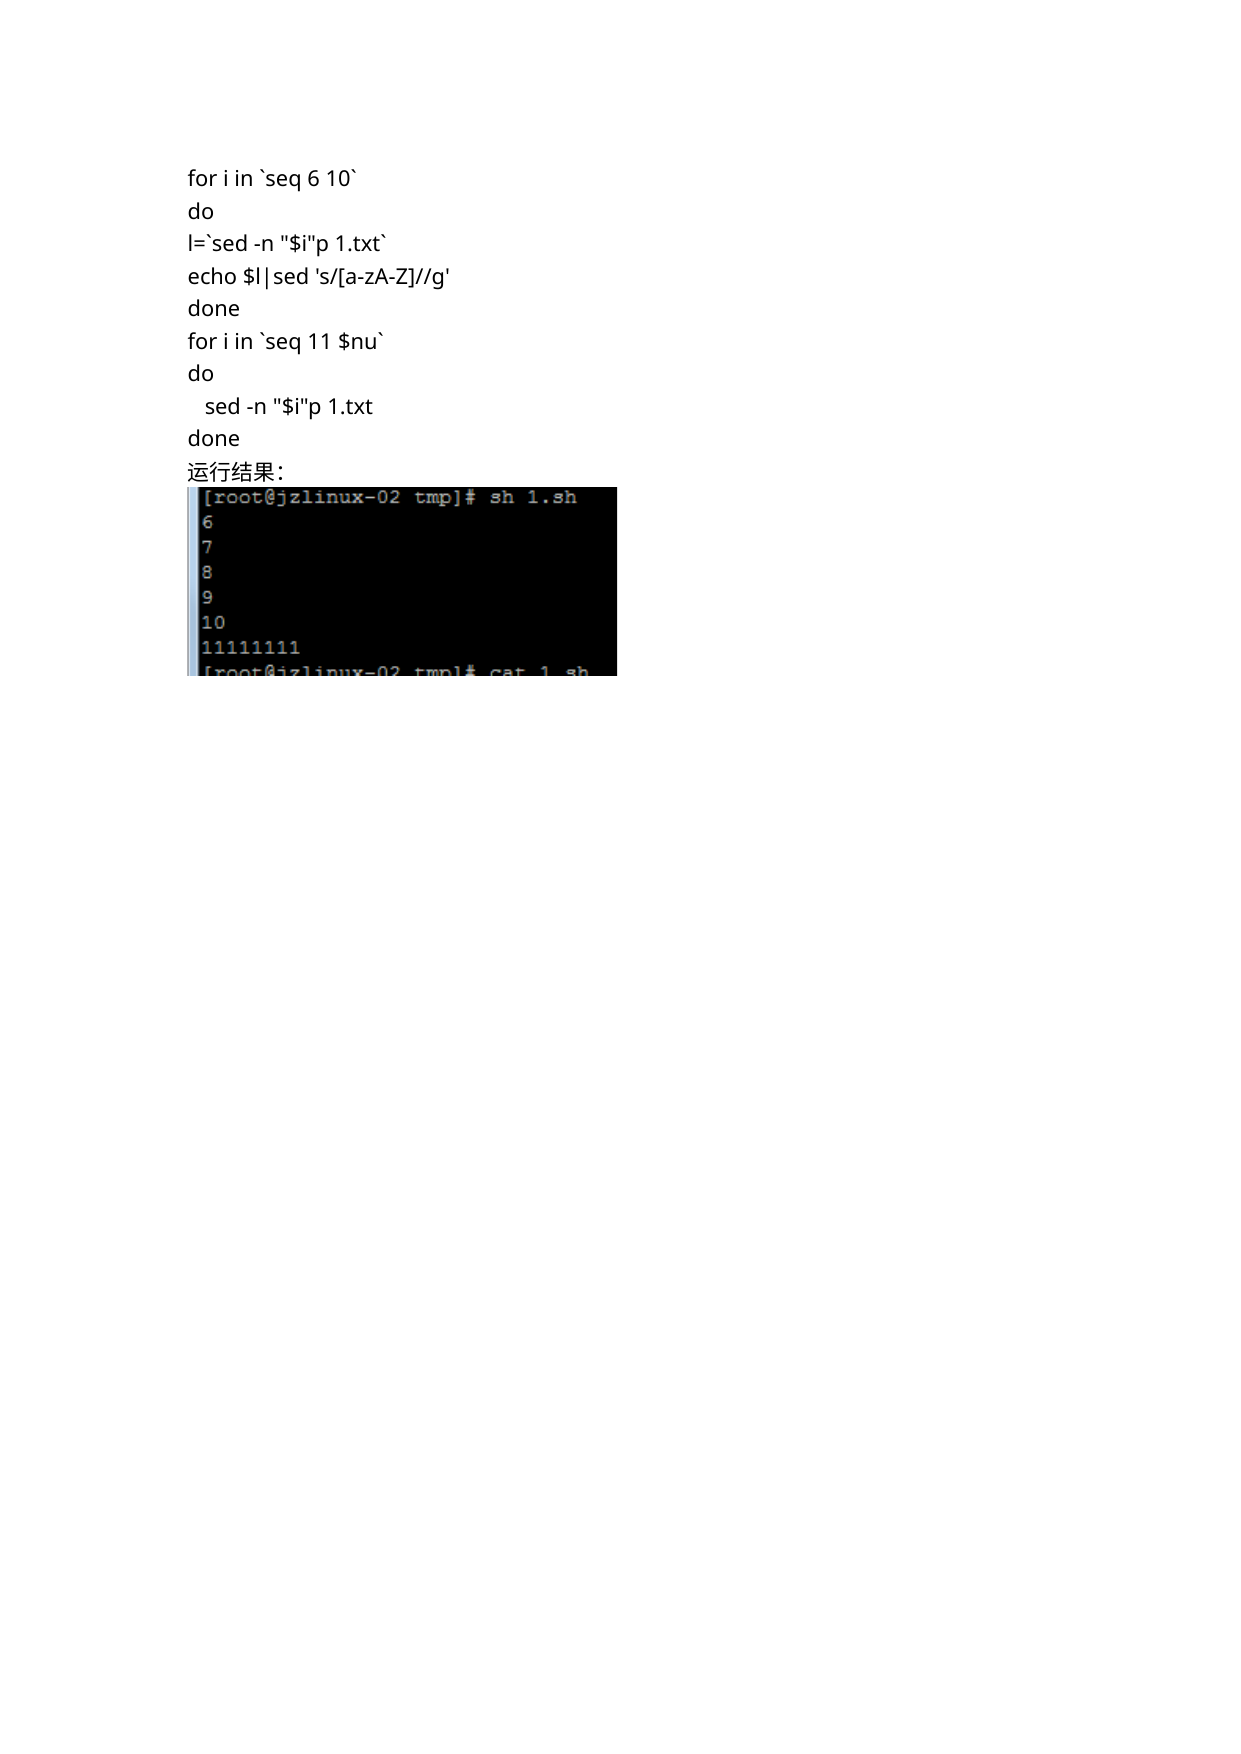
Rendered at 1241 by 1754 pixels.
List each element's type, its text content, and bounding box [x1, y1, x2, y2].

text sed -n "$i"p 1.txt [187, 389, 1053, 422]
text echo $l|sed 's/[a-zA-Z]//g' [187, 259, 1053, 292]
text done [187, 292, 1053, 324]
text for i in `seq 11 $nu` [187, 324, 1053, 357]
text for i in `seq 6 10` [187, 162, 1053, 194]
text l=`sed -n "$i"p 1.txt` [187, 227, 1053, 259]
text do [187, 357, 1053, 389]
text 运行结果： [187, 454, 1053, 487]
picture [187, 487, 618, 676]
text done [187, 422, 1053, 454]
text do [187, 194, 1053, 227]
